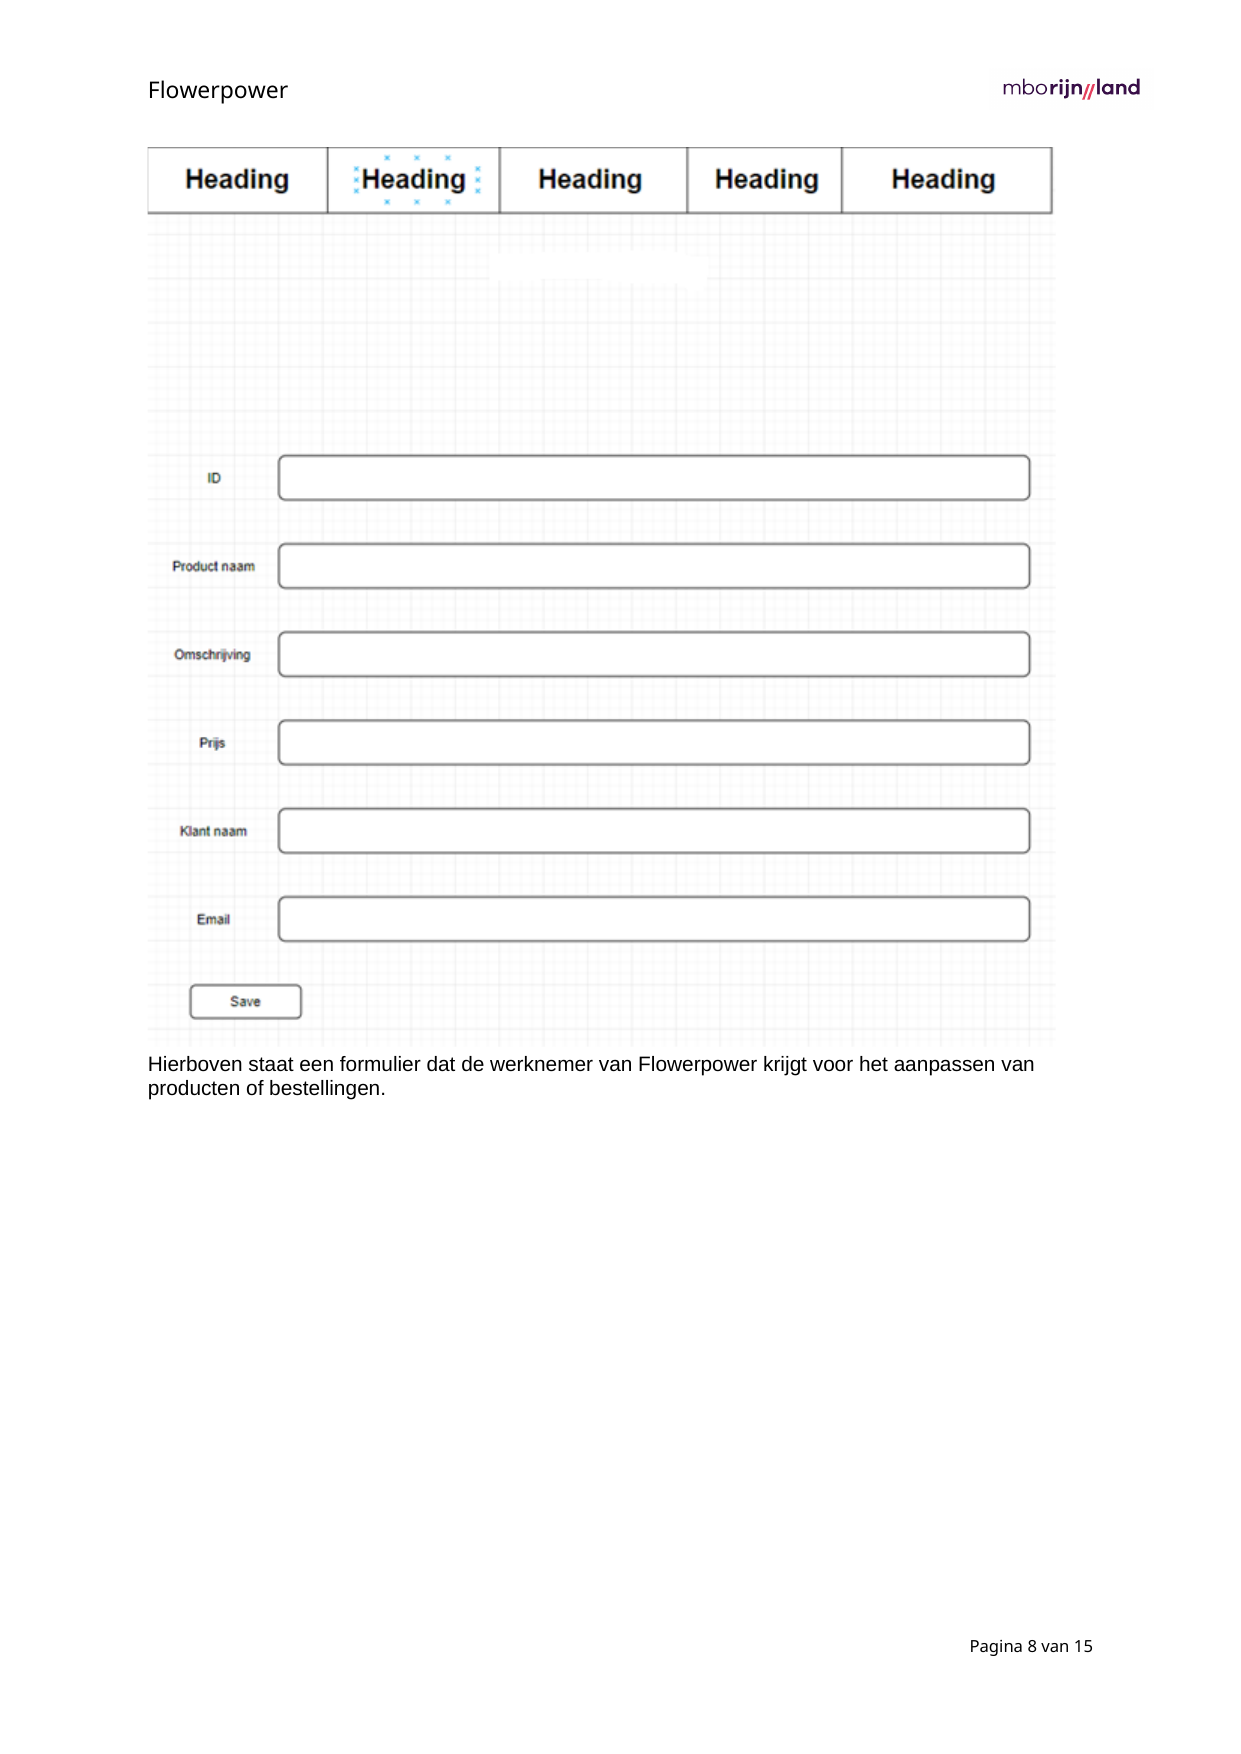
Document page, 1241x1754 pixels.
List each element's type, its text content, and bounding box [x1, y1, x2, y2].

picture [988, 68, 1155, 110]
text Hierboven staat een formulier dat de werknemer van Flowerpower krijgt voor het aanpassen van producten of bestellingen. [148, 1052, 1093, 1100]
picture [147, 147, 1092, 1053]
